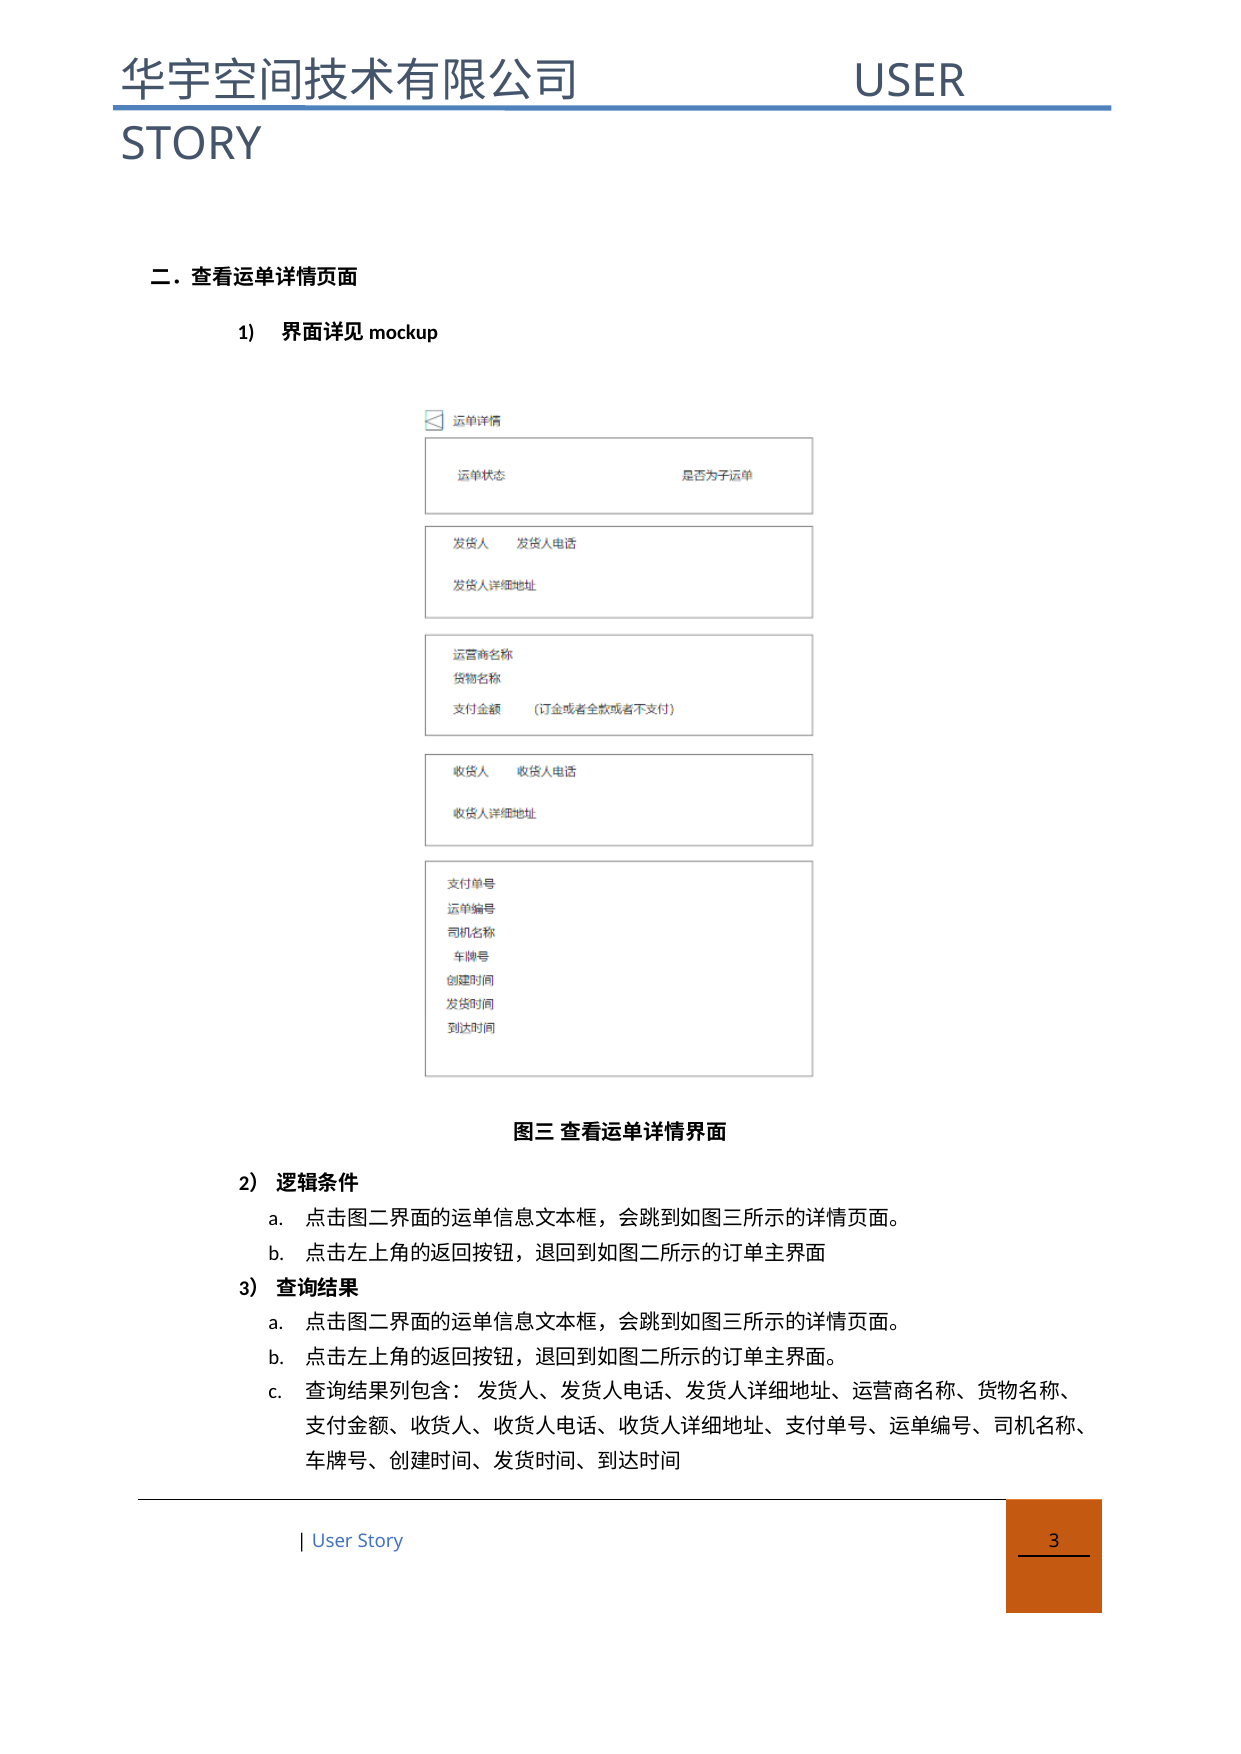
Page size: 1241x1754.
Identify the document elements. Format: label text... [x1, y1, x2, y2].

list 点击图二界面的运单信息文本框，会跳到如图三所示的详情页面。 [268, 1201, 1090, 1232]
list 界面详见mockup [237, 316, 1090, 346]
list 点击左上角的返回按钮，退回到如图二所示的订单主界面。 [268, 1340, 1090, 1370]
list 查询结果列包含： 发货人、发货人电话、发货人详细地址、运营商名称、货物名称、支付金额、收货人、收货人电话、收货人详细地址、支付单号、运单编号、司机名称、车牌号、创建时间、发货时间、到达时间 [268, 1375, 1090, 1474]
list 点击左上角的返回按钮，退回到如图二所示的订单主界面 [268, 1236, 1090, 1266]
picture [409, 400, 831, 1091]
list 逻辑条件 [238, 1167, 1090, 1197]
list 点击图二界面的运单信息文本框，会跳到如图三所示的详情页面。 [268, 1305, 1090, 1336]
list 查询结果 [238, 1271, 1090, 1301]
list 二．查看运单详情页面 [150, 260, 1090, 290]
text 图三 查看运单详情界面 [150, 1116, 1090, 1146]
